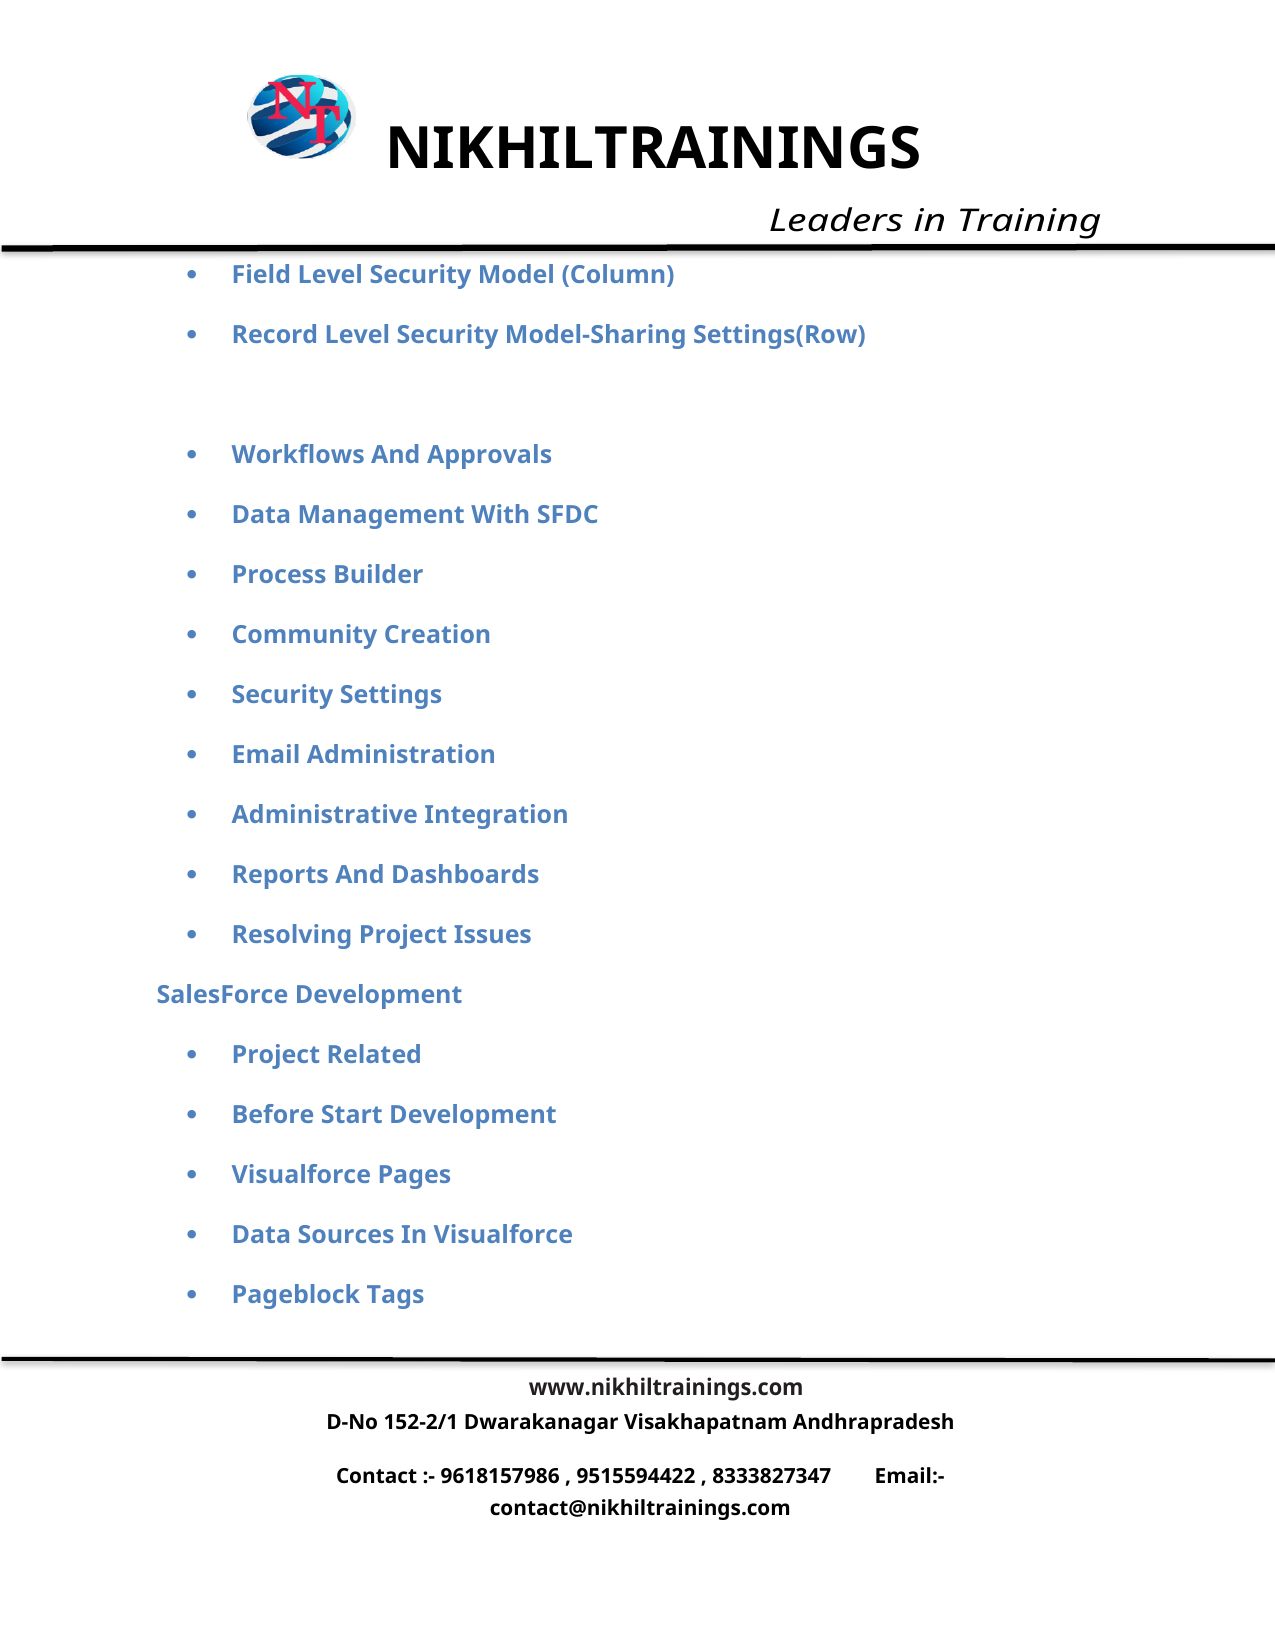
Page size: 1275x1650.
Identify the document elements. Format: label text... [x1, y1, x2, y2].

subtitle Data Sources In Visualforce [187, 1217, 1125, 1251]
subtitle Project Related [187, 1037, 1125, 1071]
subtitle SalesForce Development [150, 977, 1125, 1011]
subtitle Visualforce Pages [187, 1157, 1125, 1191]
subtitle Record Level Security Model-Sharing Settings(Row) [187, 317, 1125, 351]
subtitle Process Builder [187, 557, 1125, 591]
subtitle Security Settings [187, 677, 1125, 711]
subtitle Administrative Integration [187, 797, 1125, 831]
subtitle Before Start Development [187, 1097, 1125, 1131]
picture [215, 75, 386, 169]
subtitle Pageblock Tags [187, 1277, 1125, 1311]
subtitle Reports And Dashboards [187, 857, 1125, 891]
subtitle Resolving Project Issues [187, 917, 1125, 951]
subtitle Email Administration [187, 737, 1125, 771]
subtitle Community Creation [187, 617, 1125, 651]
subtitle Workflows And Approvals [187, 437, 1125, 471]
subtitle Data Management With SFDC [187, 497, 1125, 531]
subtitle Field Level Security Model (Column) [187, 257, 1125, 291]
